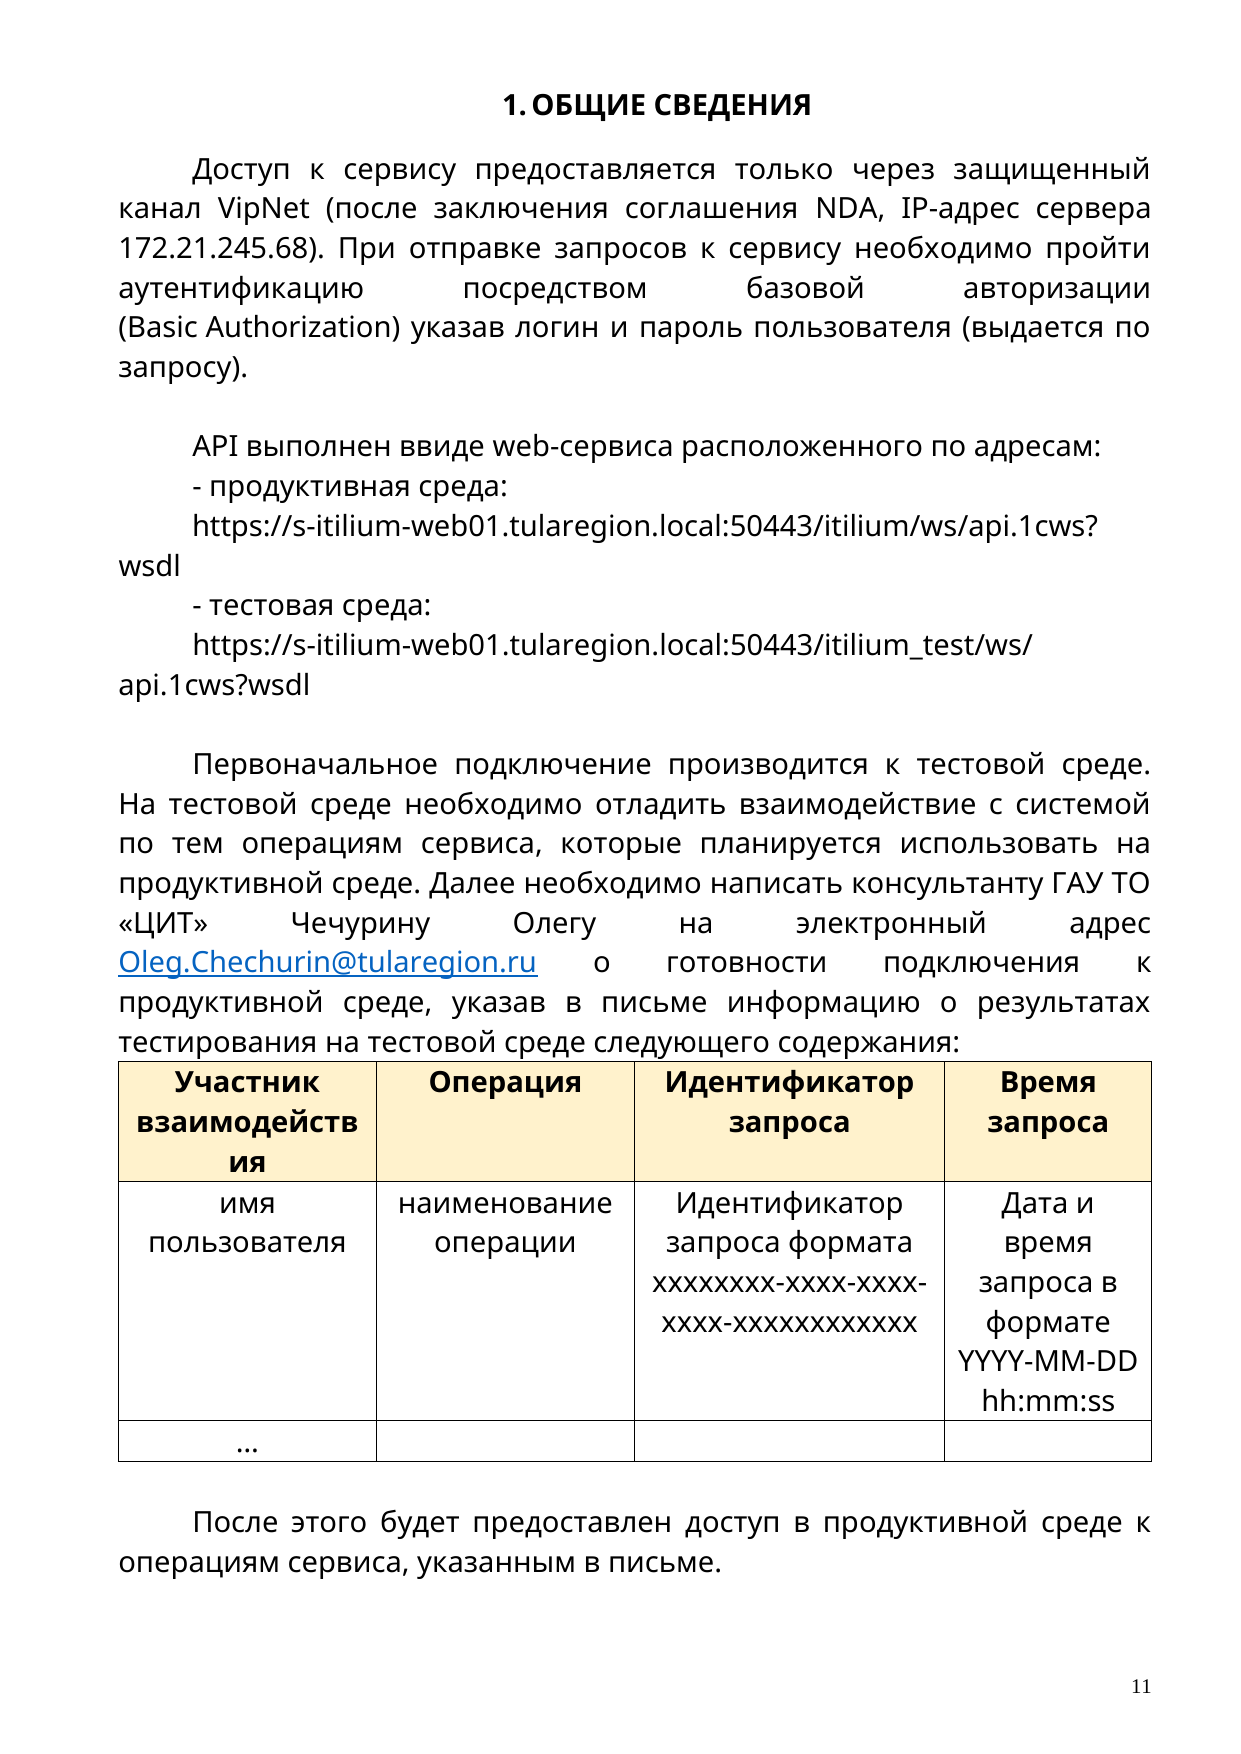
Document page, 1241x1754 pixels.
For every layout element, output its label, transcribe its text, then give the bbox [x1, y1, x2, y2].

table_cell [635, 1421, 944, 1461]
text Доступ к сервису предоставляется только через защищенный канал VipNet (после заключения соглашения NDA, IP-адрес сервера 172.21.245.68). При отправке запросов к сервису необходимо пройти аутентификацию посредством базовой авторизации (Basic Authorization) указав логин и пароль пользователя (выдается по запросу). [118, 148, 1152, 386]
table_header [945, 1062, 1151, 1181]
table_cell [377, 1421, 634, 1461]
text После этого будет предоставлен доступ в продуктивной среде к операциям сервиса, указанным в письме. [118, 1501, 1152, 1581]
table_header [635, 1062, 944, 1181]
text API выполнен ввиде web-сервиса расположенного по адресам: [118, 426, 1152, 465]
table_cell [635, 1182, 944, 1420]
text https://s-itilium-web01.tularegion.local:50443/itilium/ws/api.1cws?wsdl [118, 505, 1152, 584]
text https://s-itilium-web01.tularegion.local:50443/itilium_test/ws/api.1cws?wsdl [118, 624, 1152, 703]
subtitle ОБЩИЕ СВЕДЕНИЯ [118, 84, 1152, 124]
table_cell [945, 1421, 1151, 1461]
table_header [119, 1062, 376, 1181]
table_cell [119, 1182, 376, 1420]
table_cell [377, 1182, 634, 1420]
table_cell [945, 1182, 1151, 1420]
text Первоначальное подключение производится к тестовой среде. На тестовой среде необходимо отладить взаимодействие с системой по тем операциям сервиса, которые планируется использовать на продуктивной среде. Далее необходимо написать консультанту ГАУ ТО «ЦИТ» Чечурину Олегу на электронный адрес Oleg.Chechurin@tularegion.ru о готовности подключения к продуктивной среде, указав в письме информацию о результатах тестирования на тестовой среде следующего содержания: [118, 743, 1152, 1061]
text - тестовая среда: [118, 584, 1152, 624]
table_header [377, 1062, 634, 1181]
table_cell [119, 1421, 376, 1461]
text - продуктивная среда: [118, 465, 1152, 505]
